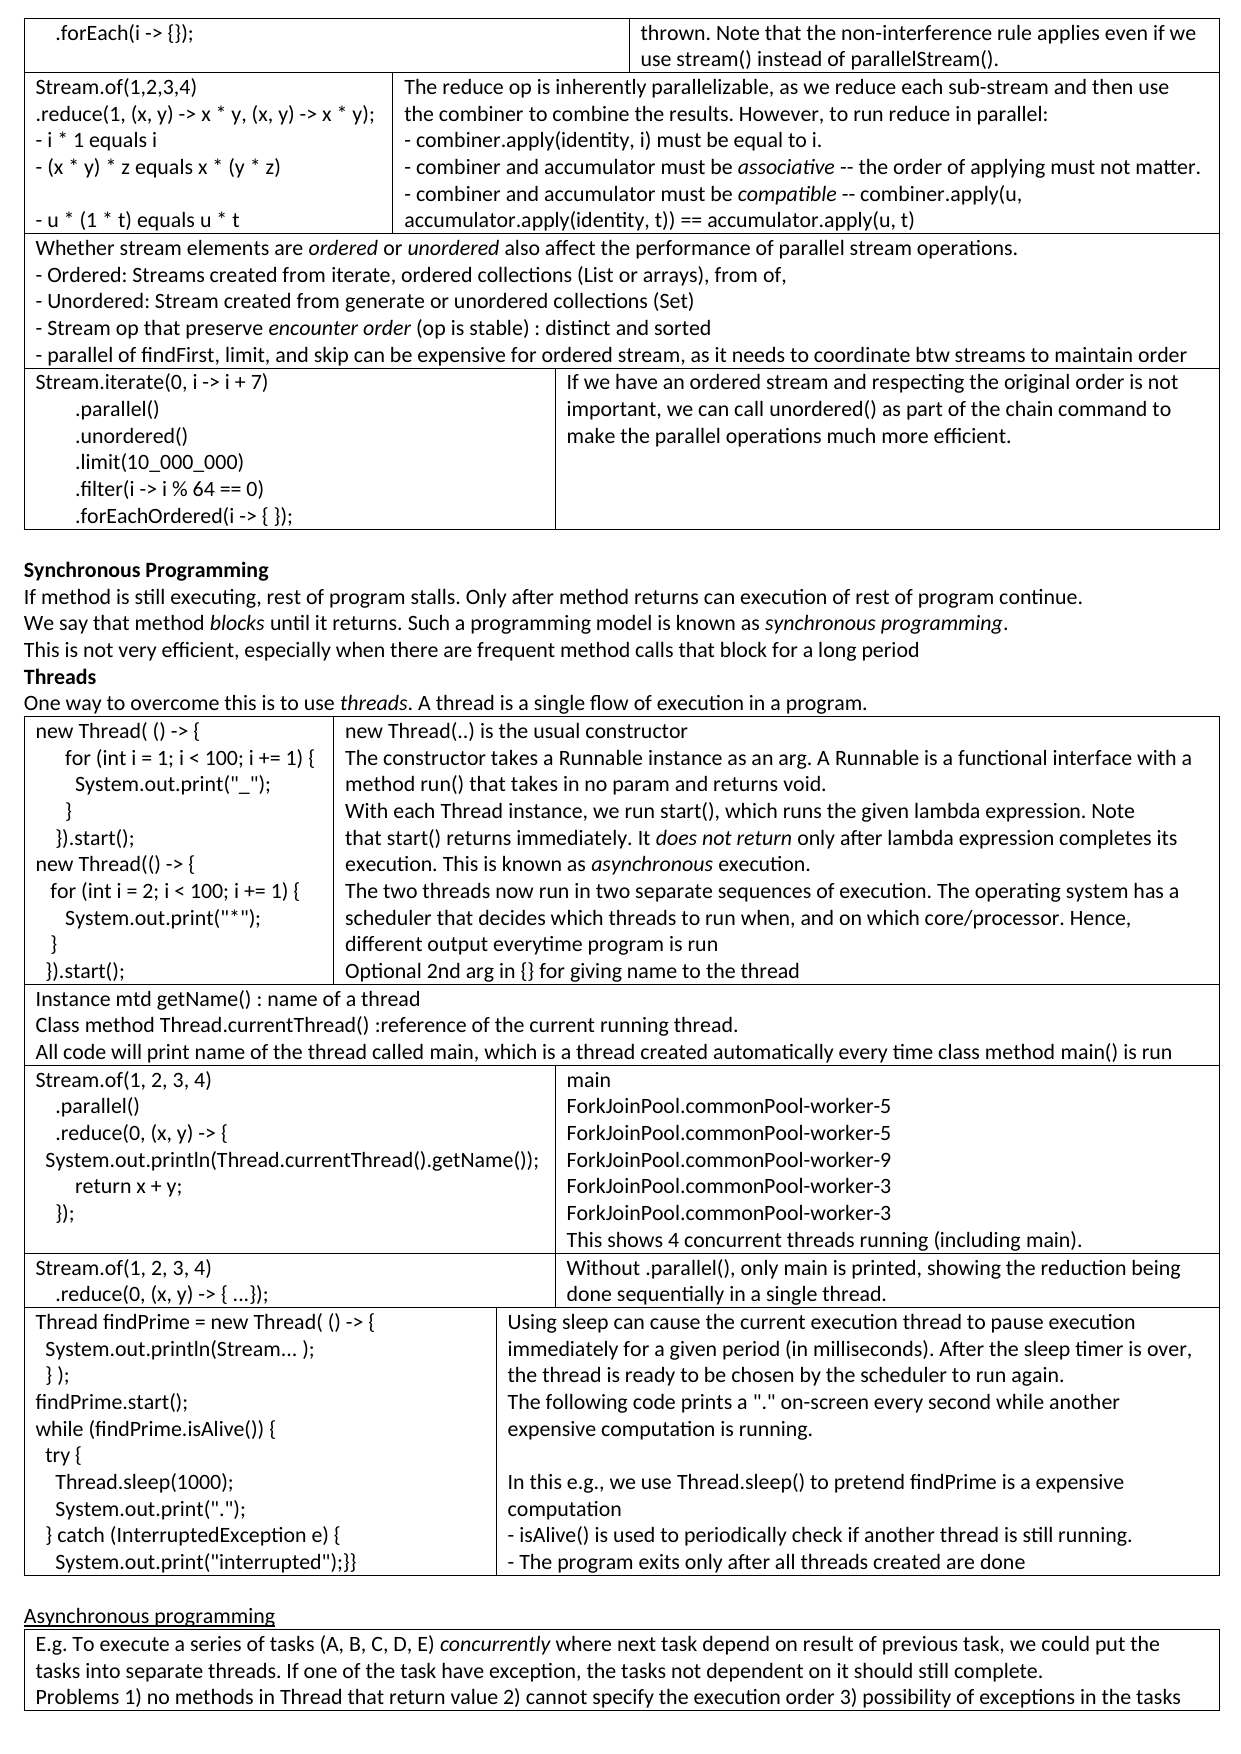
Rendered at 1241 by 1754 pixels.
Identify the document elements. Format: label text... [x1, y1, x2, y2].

text Asynchronous programming [24, 1602, 1228, 1629]
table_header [25, 1630, 1219, 1710]
text We say that method blocks until it returns. Such a programming model is known as synchronous programming. [24, 609, 1228, 636]
table_cell Thread findPrime = new Thread( () -> { System.out.println(Stream... ); } ); findPrime.start(); while (findPrime.isAlive()) { try { Thread.sleep(1000); System.out.print("."); } catch (InterruptedException e) { System.out.print("interrupted");}} [25, 1308, 496, 1575]
text One way to overcome this is to use threads. A thread is a single flow of execution in a program. [24, 689, 1228, 716]
table_cell Stream.of(1,2,3,4) .reduce(1, (x, y) -> x * y, (x, y) -> x * y); - i * 1 equals i - (x * y) * z equals x * (y * z) - u * (1 * t) equals u * t [25, 73, 392, 233]
text Threads [24, 663, 1228, 689]
table_cell Without .parallel(), only main is printed, showing the reduction being done sequentially in a single thread. [556, 1254, 1219, 1307]
table_cell main ForkJoinPool.commonPool-worker-5 ForkJoinPool.commonPool-worker-5 ForkJoinPool.commonPool-worker-9 ForkJoinPool.commonPool-worker-3 ForkJoinPool.commonPool-worker-3 This shows 4 concurrent threads running (including main). [556, 1066, 1219, 1253]
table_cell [630, 19, 1219, 72]
table_cell The reduce op is inherently parallelizable, as we reduce each sub-stream and then use the combiner to combine the results. However, to run reduce in parallel: - combiner.apply(identity, i) must be equal to i. - combiner and accumulator must be associative -- the order of applying must not matter. - combiner and accumulator must be compatible -- combiner.apply(u, accumulator.apply(identity, t)) == accumulator.apply(u, t) [393, 73, 1219, 233]
table_cell Stream.of(1, 2, 3, 4) .parallel() .reduce(0, (x, y) -> { System.out.println(Thread.currentThread().getName()); return x + y; }); [25, 1066, 555, 1253]
table_cell Using sleep can cause the current execution thread to pause execution immediately for a given period (in milliseconds). After the sleep timer is over, the thread is ready to be chosen by the scheduler to run again. The following code prints a "." on-screen every second while another expensive computation is running. In this e.g., we use Thread.sleep() to pretend findPrime is a expensive computation - isAlive() is used to periodically check if another thread is still running. - The program exits only after all threads created are done [497, 1308, 1219, 1575]
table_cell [25, 19, 629, 72]
table_cell Stream.of(1, 2, 3, 4) .reduce(0, (x, y) -> { ...}); [25, 1254, 555, 1307]
table_cell Whether stream elements are ordered or unordered also affect the performance of parallel stream operations. - Ordered: Streams created from iterate, ordered collections (List or arrays), from of, - Unordered: Stream created from generate or unordered collections (Set) - Stream op that preserve encounter order (op is stable) : distinct and sorted - parallel of findFirst, limit, and skip can be expensive for ordered stream, as it needs to coordinate btw streams to maintain order [25, 234, 1219, 367]
text If method is still executing, rest of program stalls. Only after method returns can execution of rest of program continue. [24, 583, 1228, 609]
table_cell Instance mtd getName() : name of a thread Class method Thread.currentThread() :reference of the current running thread. All code will print name of the thread called main, which is a thread created automatically every time class method main() is run [25, 985, 1219, 1065]
table_cell If we have an ordered stream and respecting the original order is not important, we can call unordered() as part of the chain command to make the parallel operations much more efficient. [556, 369, 1219, 528]
text Synchronous Programming [24, 556, 1228, 583]
table_header new Thread( () -> { for (int i = 1; i < 100; i += 1) { System.out.print("_"); } }).start(); new Thread(() -> { for (int i = 2; i < 100; i += 1) { System.out.print("*"); } }).start(); [25, 717, 333, 984]
table_header new Thread(..) is the usual constructor The constructor takes a Runnable instance as an arg. A Runnable is a functional interface with a method run() that takes in no param and returns void. With each Thread instance, we run start(), which runs the given lambda expression. Note that start() returns immediately. It does not return only after lambda expression completes its execution. This is known as asynchronous execution. The two threads now run in two separate sequences of execution. The operating system has a scheduler that decides which threads to run when, and on which core/processor. Hence, different output everytime program is run Optional 2nd arg in {} for giving name to the thread [334, 717, 1219, 984]
text This is not very efficient, especially when there are frequent method calls that block for a long period [24, 636, 1228, 663]
table_cell Stream.iterate(0, i -> i + 7) .parallel() .unordered() .limit(10_000_000) .filter(i -> i % 64 == 0) .forEachOrdered(i -> { }); [25, 369, 555, 528]
